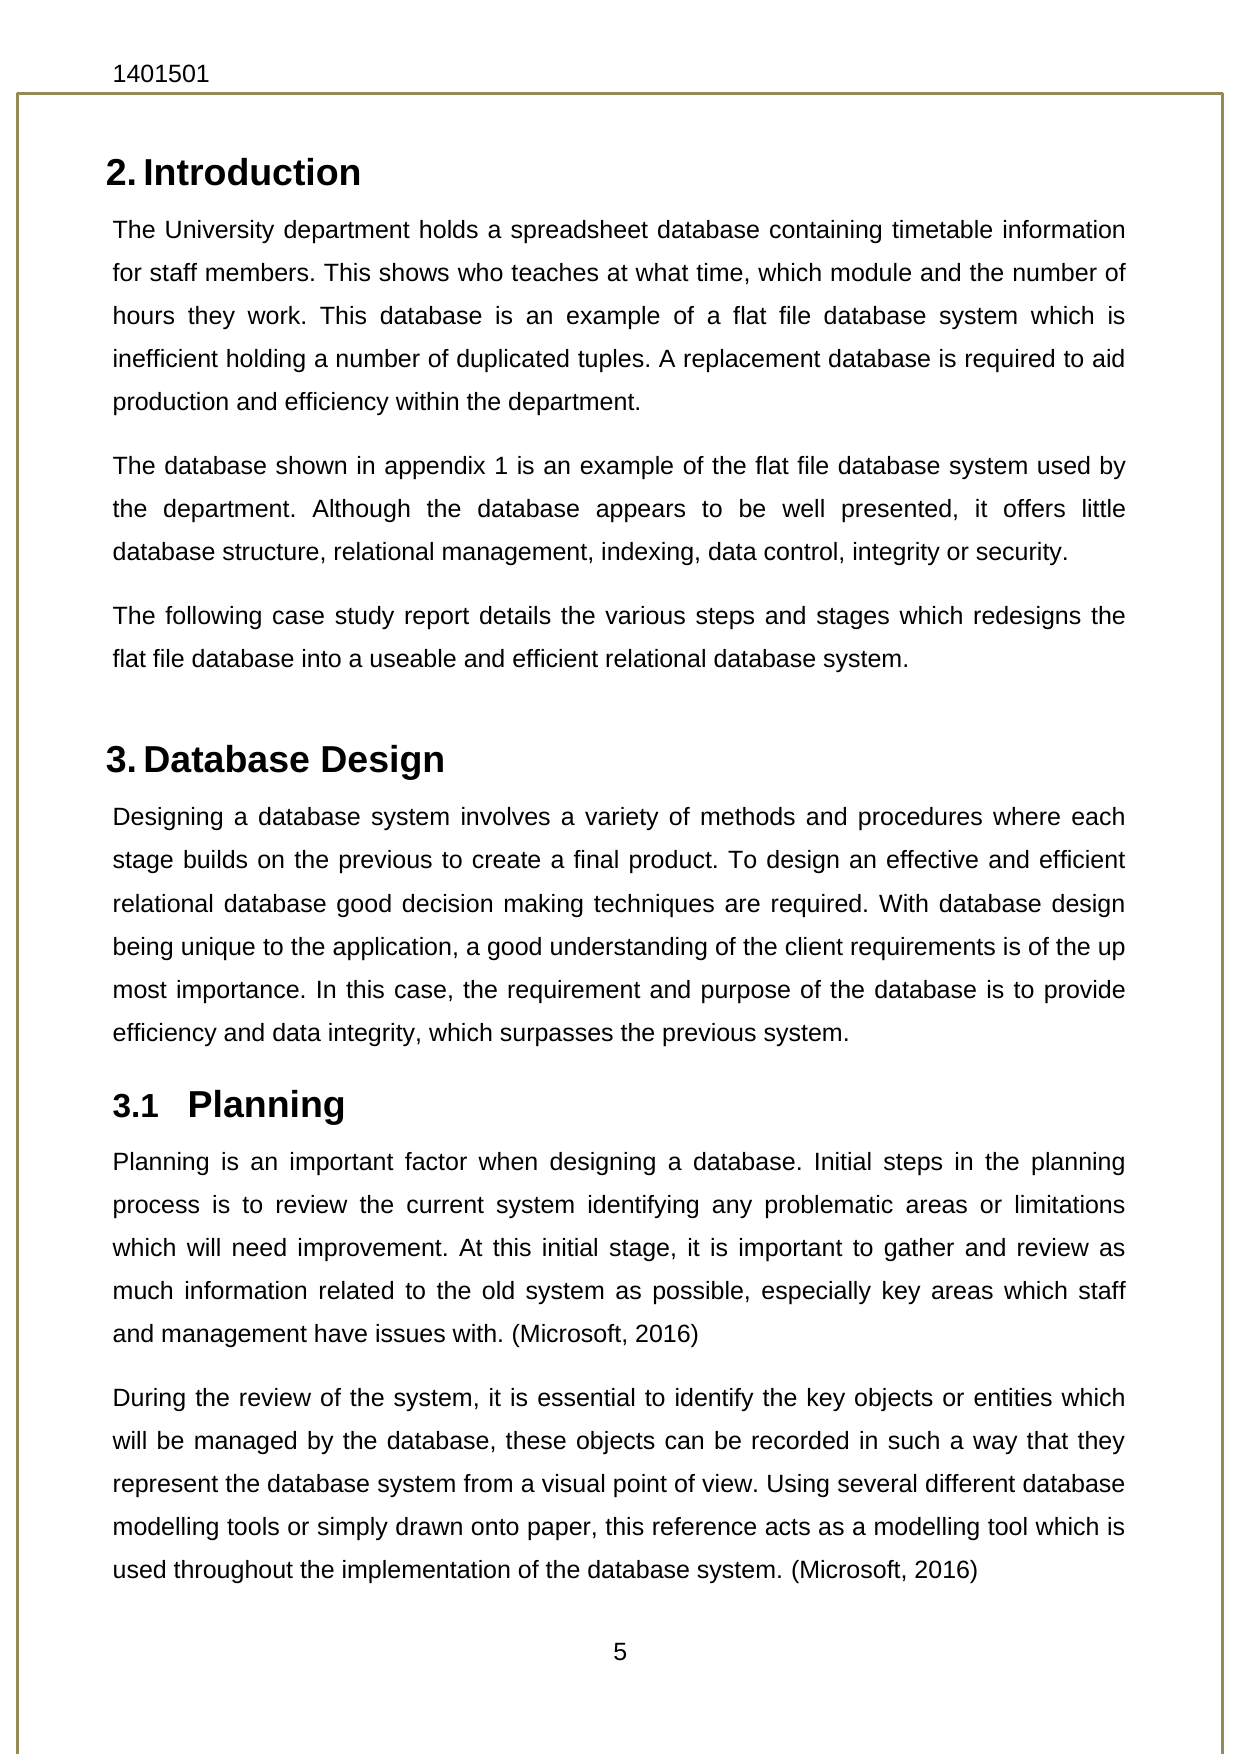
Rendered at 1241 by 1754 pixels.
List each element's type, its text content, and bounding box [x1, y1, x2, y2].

subtitle Database Design [106, 738, 1128, 781]
subtitle Introduction [106, 150, 1128, 193]
text The database shown in appendix 1 is an example of the flat file database system used by the department. Although the database appears to be well presented, it offers little database structure, relational management, indexing, data control, integrity or security. [112, 451, 1128, 566]
text The following case study report details the various steps and stages which redesigns the flat file database into a useable and efficient relational database system. [112, 601, 1128, 673]
text During the review of the system, it is essential to identify the key objects or entities which will be managed by the database, these objects can be recorded in such a way that they represent the database system from a visual point of view. Using several different database modelling tools or simply drawn onto paper, this reference acts as a modelling tool which is used throughout the implementation of the database system. [112, 1383, 1128, 1584]
subtitle Planning [112, 1082, 1128, 1125]
text Designing a database system involves a variety of methods and procedures where each stage builds on the previous to create a final product. To design an effective and efficient relational database good decision making techniques are required. With database design being unique to the application, a good understanding of the client requirements is of the up most importance. In this case, the requirement and purpose of the database is to provide efficiency and data integrity, which surpasses the previous system. [112, 802, 1128, 1047]
text The University department holds a spreadsheet database containing timetable information for staff members. This shows who teaches at what time, which module and the number of hours they work. This database is an example of a flat file database system which is inefficient holding a number of duplicated tuples. A replacement database is required to aid production and efficiency within the department. [112, 215, 1128, 416]
text Planning is an important factor when designing a database. Initial steps in the planning process is to review the current system identifying any problematic areas or limitations which will need improvement. At this initial stage, it is important to gather and review as much information related to the old system as possible, especially key areas which staff and management have issues with. [112, 1147, 1128, 1348]
